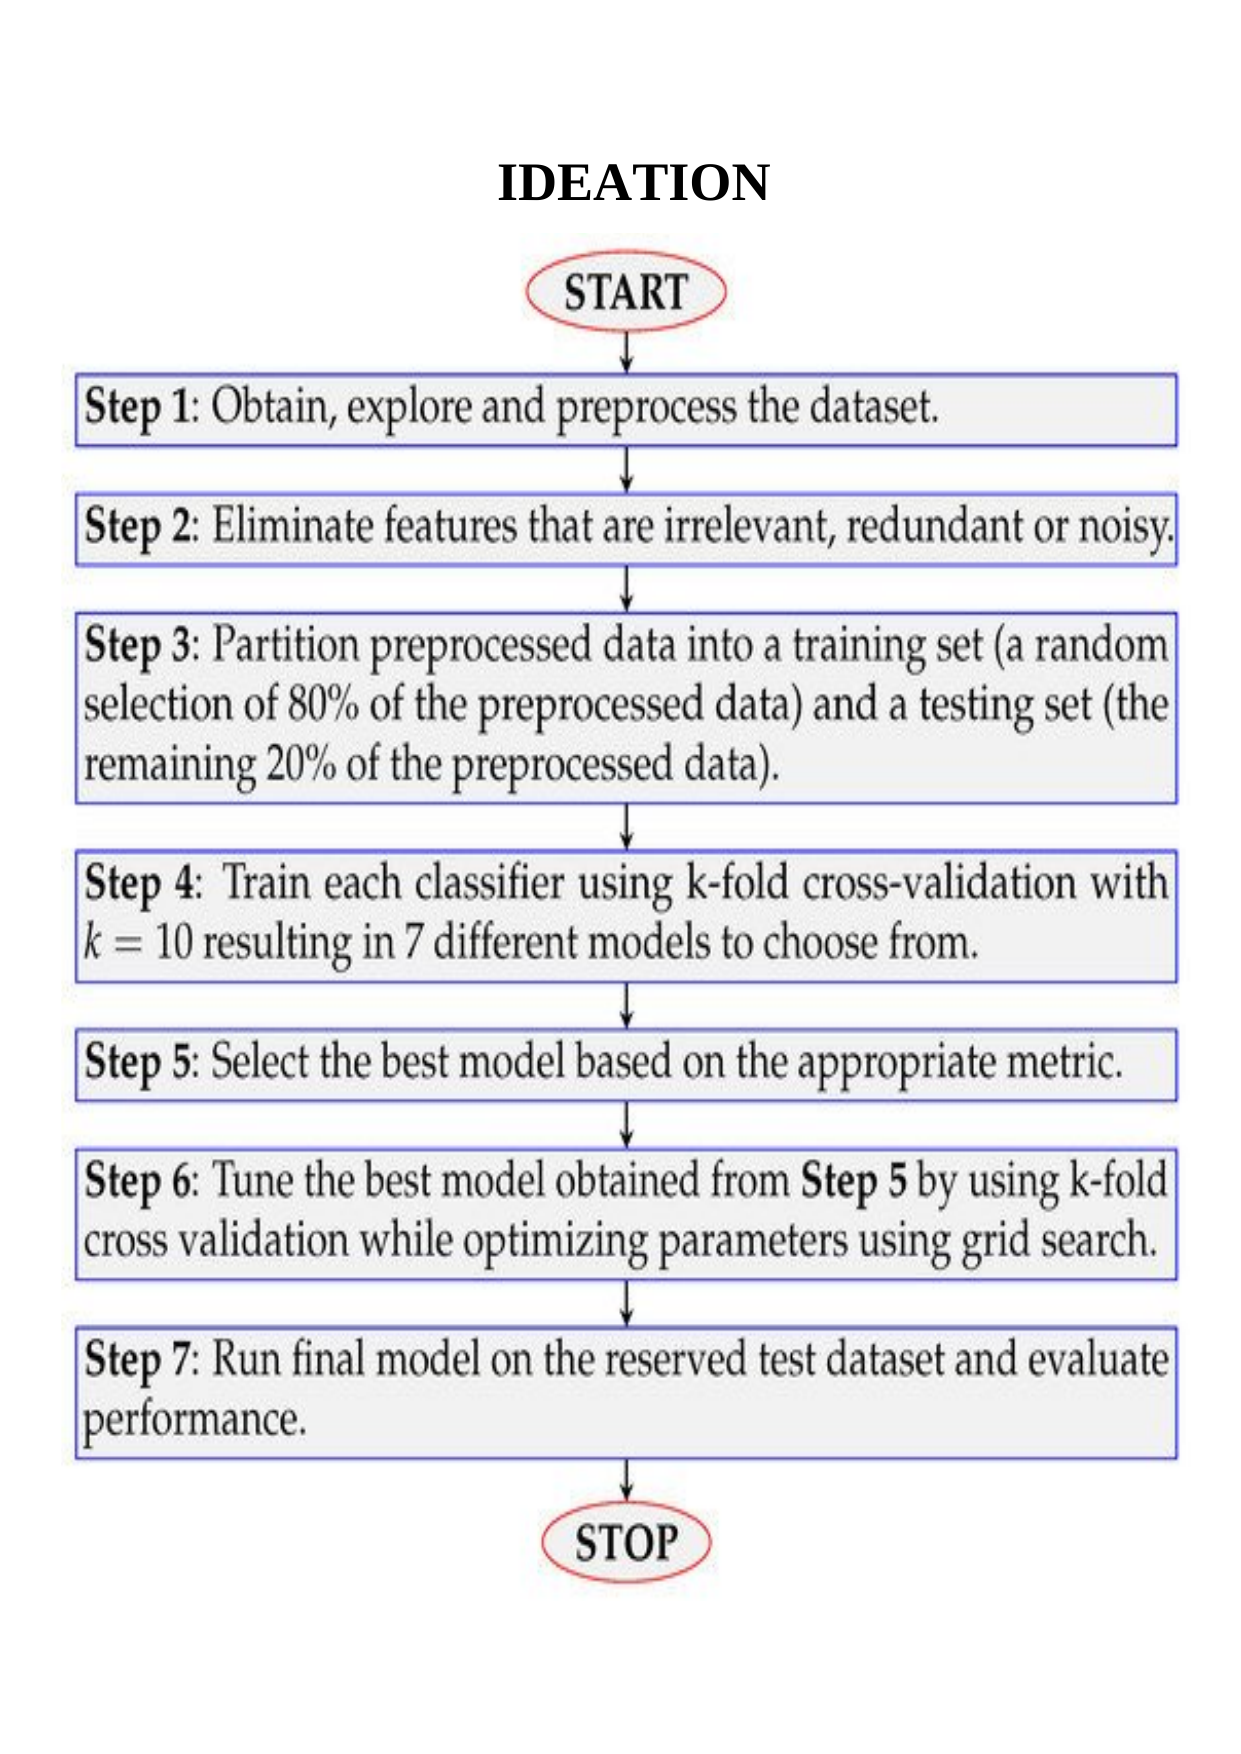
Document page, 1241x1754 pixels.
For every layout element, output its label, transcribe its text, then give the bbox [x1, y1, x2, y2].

text IDEATION [150, 150, 1090, 212]
picture [61, 233, 1192, 1601]
